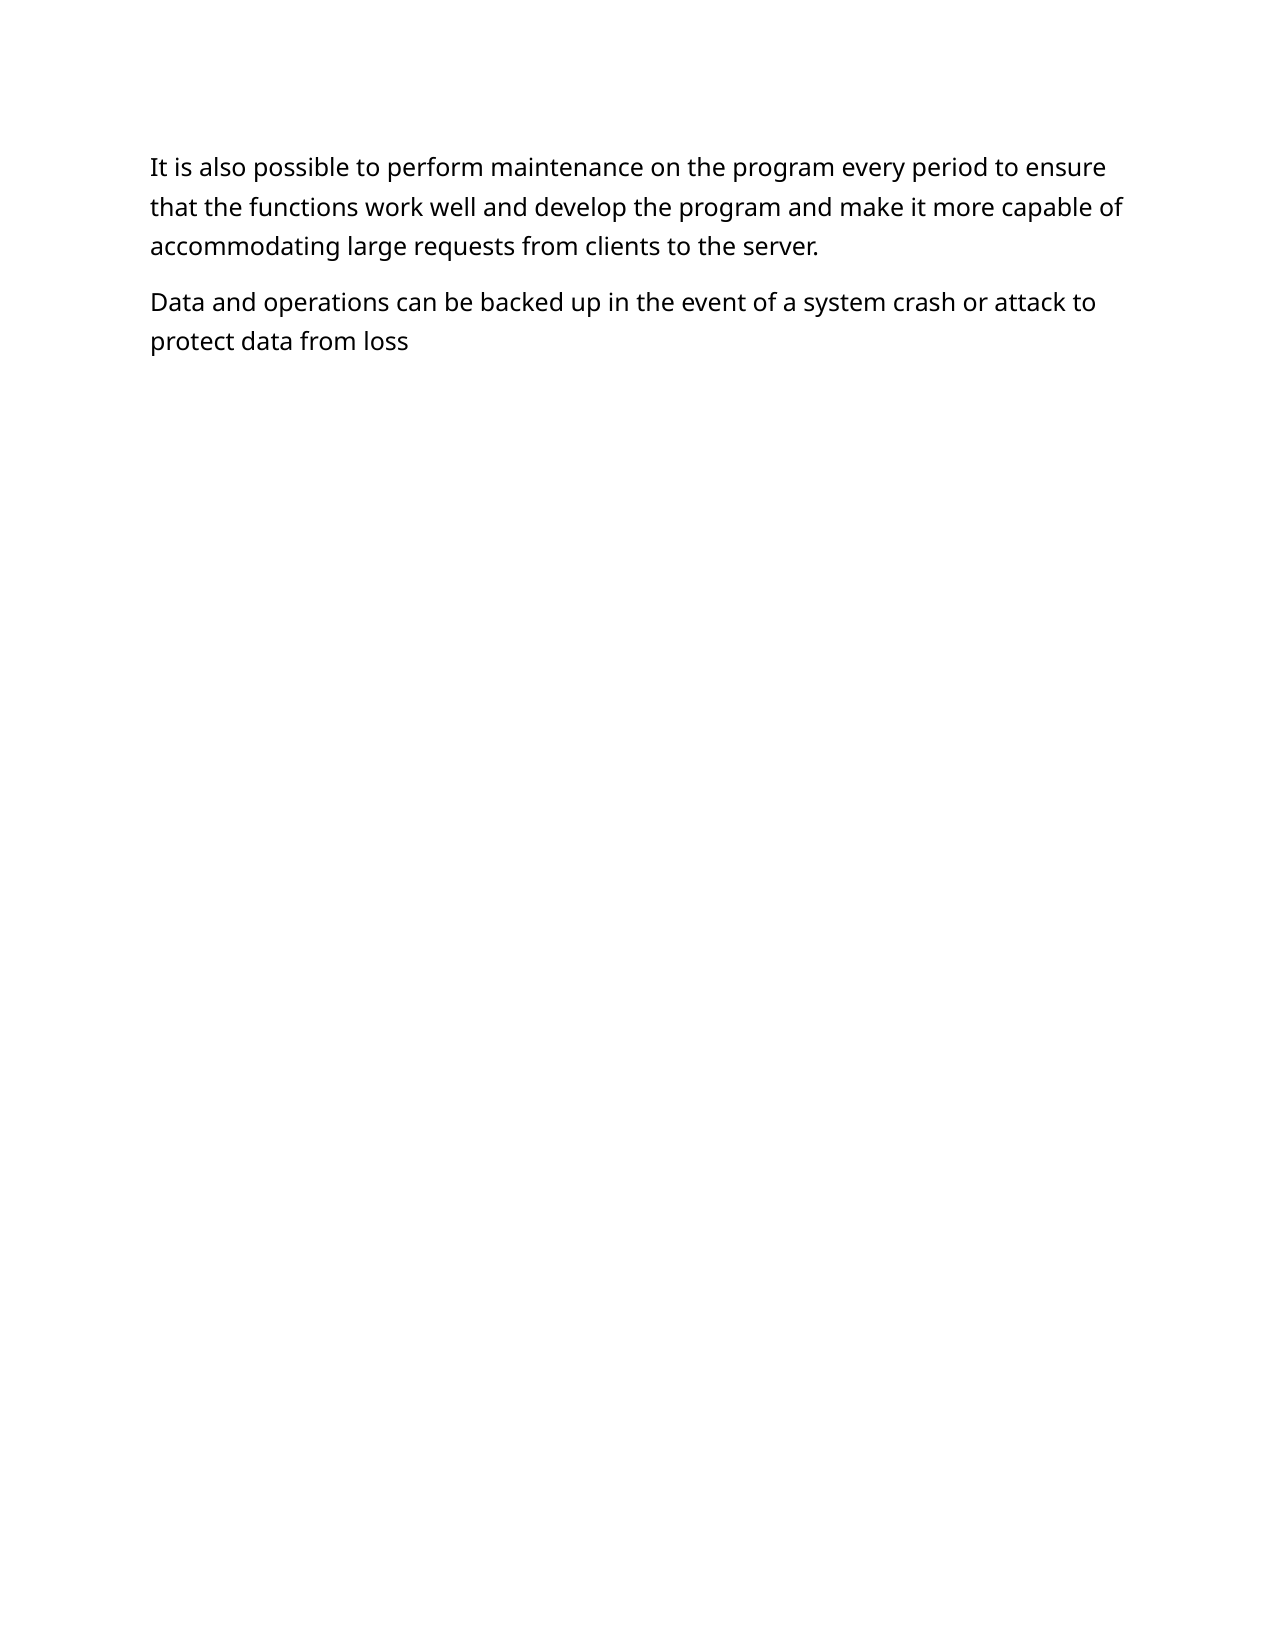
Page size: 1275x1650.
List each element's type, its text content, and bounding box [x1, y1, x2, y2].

text Data and operations can be backed up in the event of a system crash or attack to protect data from loss [150, 284, 1125, 357]
text It is also possible to perform maintenance on the program every period to ensure that the functions work well and develop the program and make it more capable of accommodating large requests from clients to the server. [150, 150, 1125, 262]
